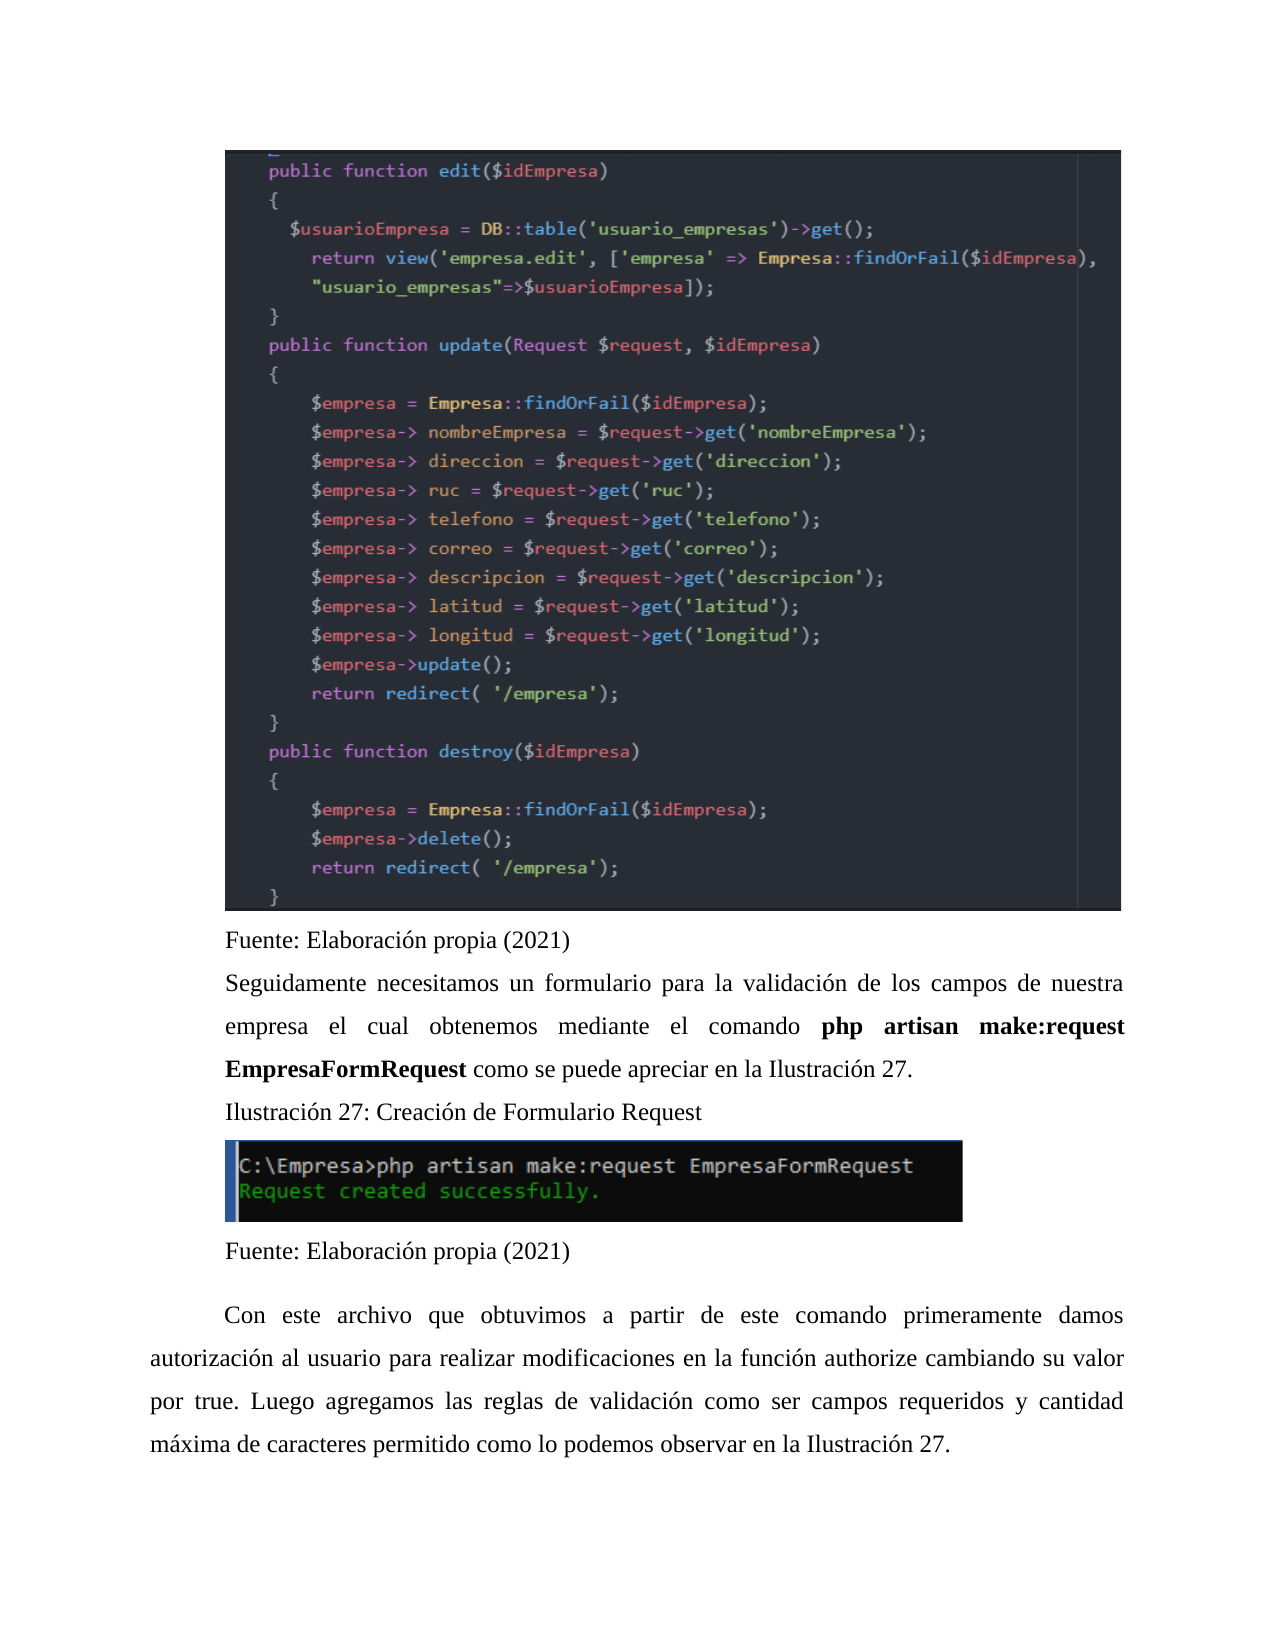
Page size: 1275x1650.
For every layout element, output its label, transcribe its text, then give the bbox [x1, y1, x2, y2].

list Seguidamente necesitamos un formulario para la validación de los campos de nuestra empresa el cual obtenemos mediante el comando php artisan make:request EmpresaFormRequest como se puede apreciar en la Ilustración 27. [225, 968, 1125, 1083]
list Fuente: Elaboración propia (2021) [225, 1236, 1125, 1264]
picture [225, 1140, 963, 1222]
picture [225, 150, 1122, 911]
list Fuente: Elaboración propia (2021) [225, 925, 1125, 954]
list Ilustración 27: Creación de Formulario Request [225, 1097, 1125, 1126]
text Con este archivo que obtuvimos a partir de este comando primeramente damos autorización al usuario para realizar modificaciones en la función authorize cambiando su valor por true. Luego agregamos las reglas de validación como ser campos requeridos y cantidad máxima de caracteres permitido como lo podemos observar en la Ilustración 27. [150, 1300, 1125, 1458]
